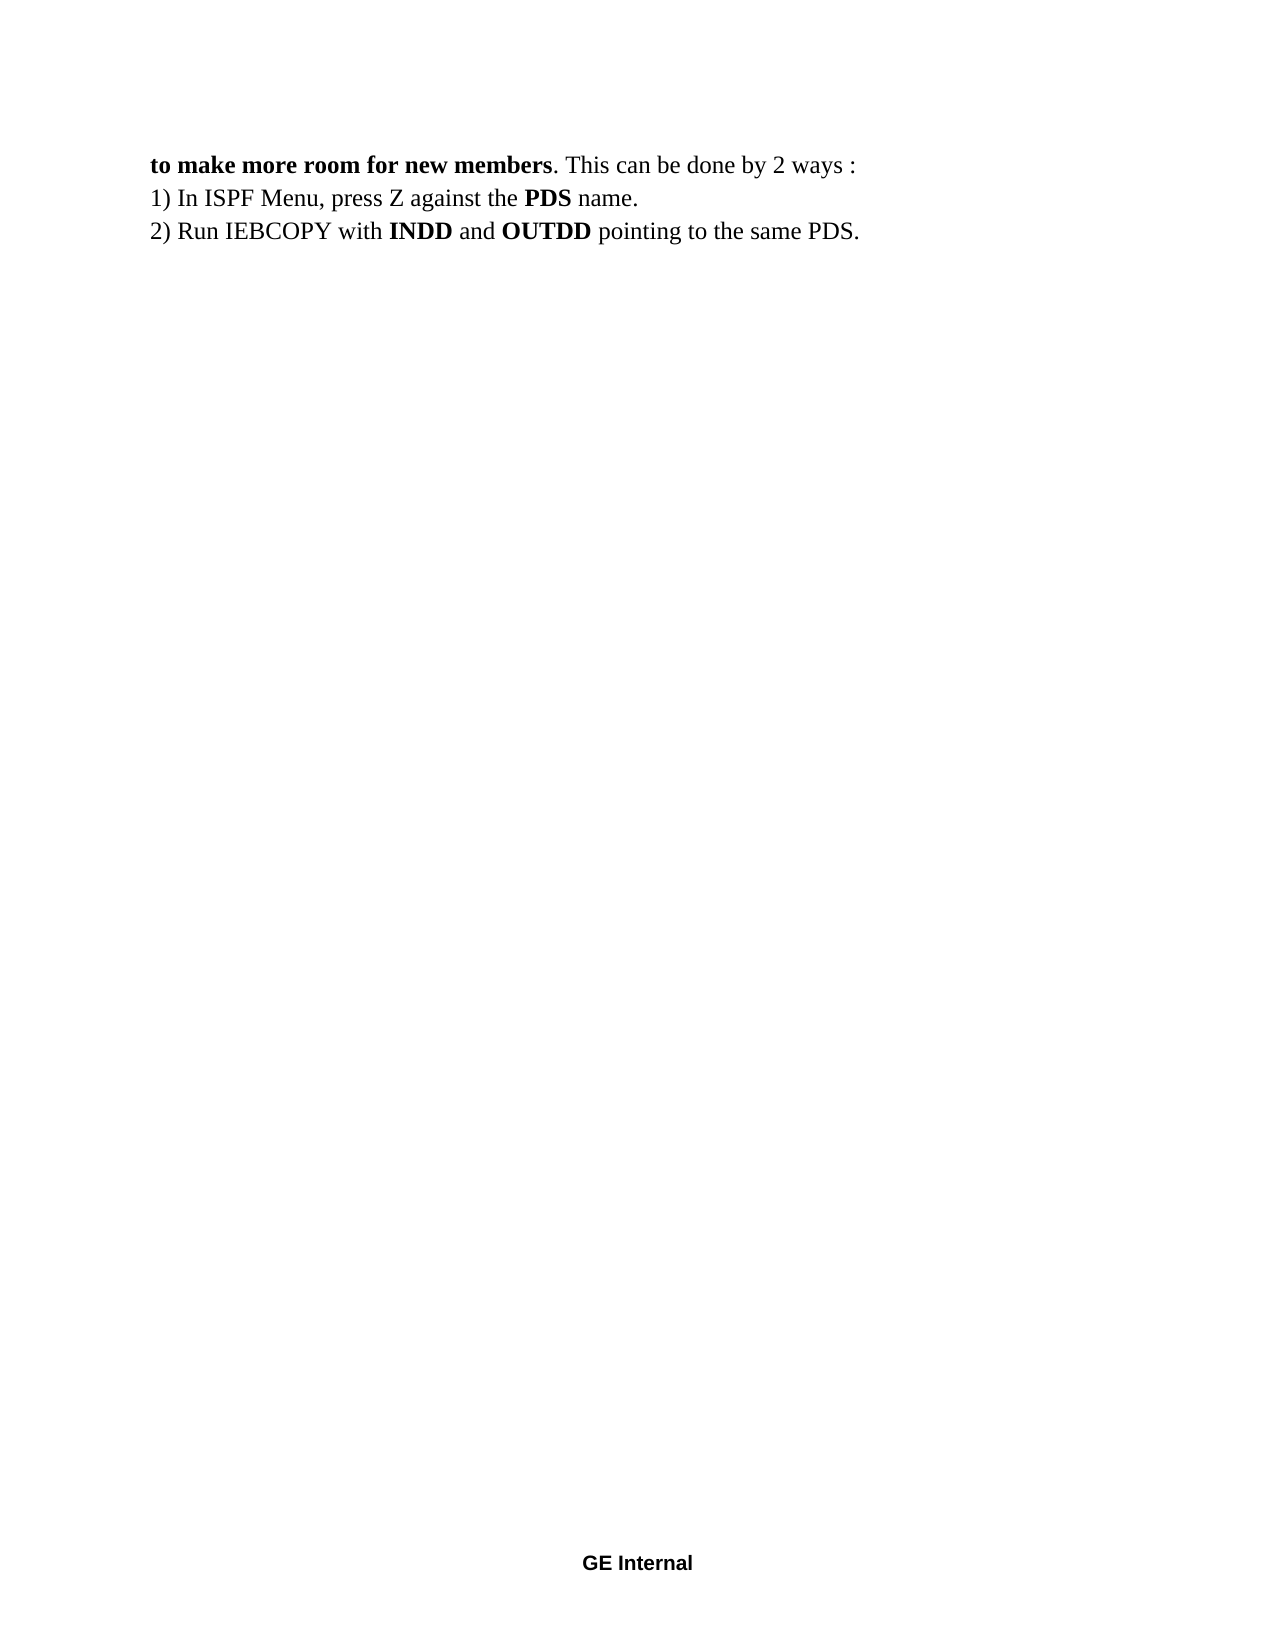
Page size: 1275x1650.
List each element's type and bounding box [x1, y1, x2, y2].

text [150, 150, 1125, 245]
